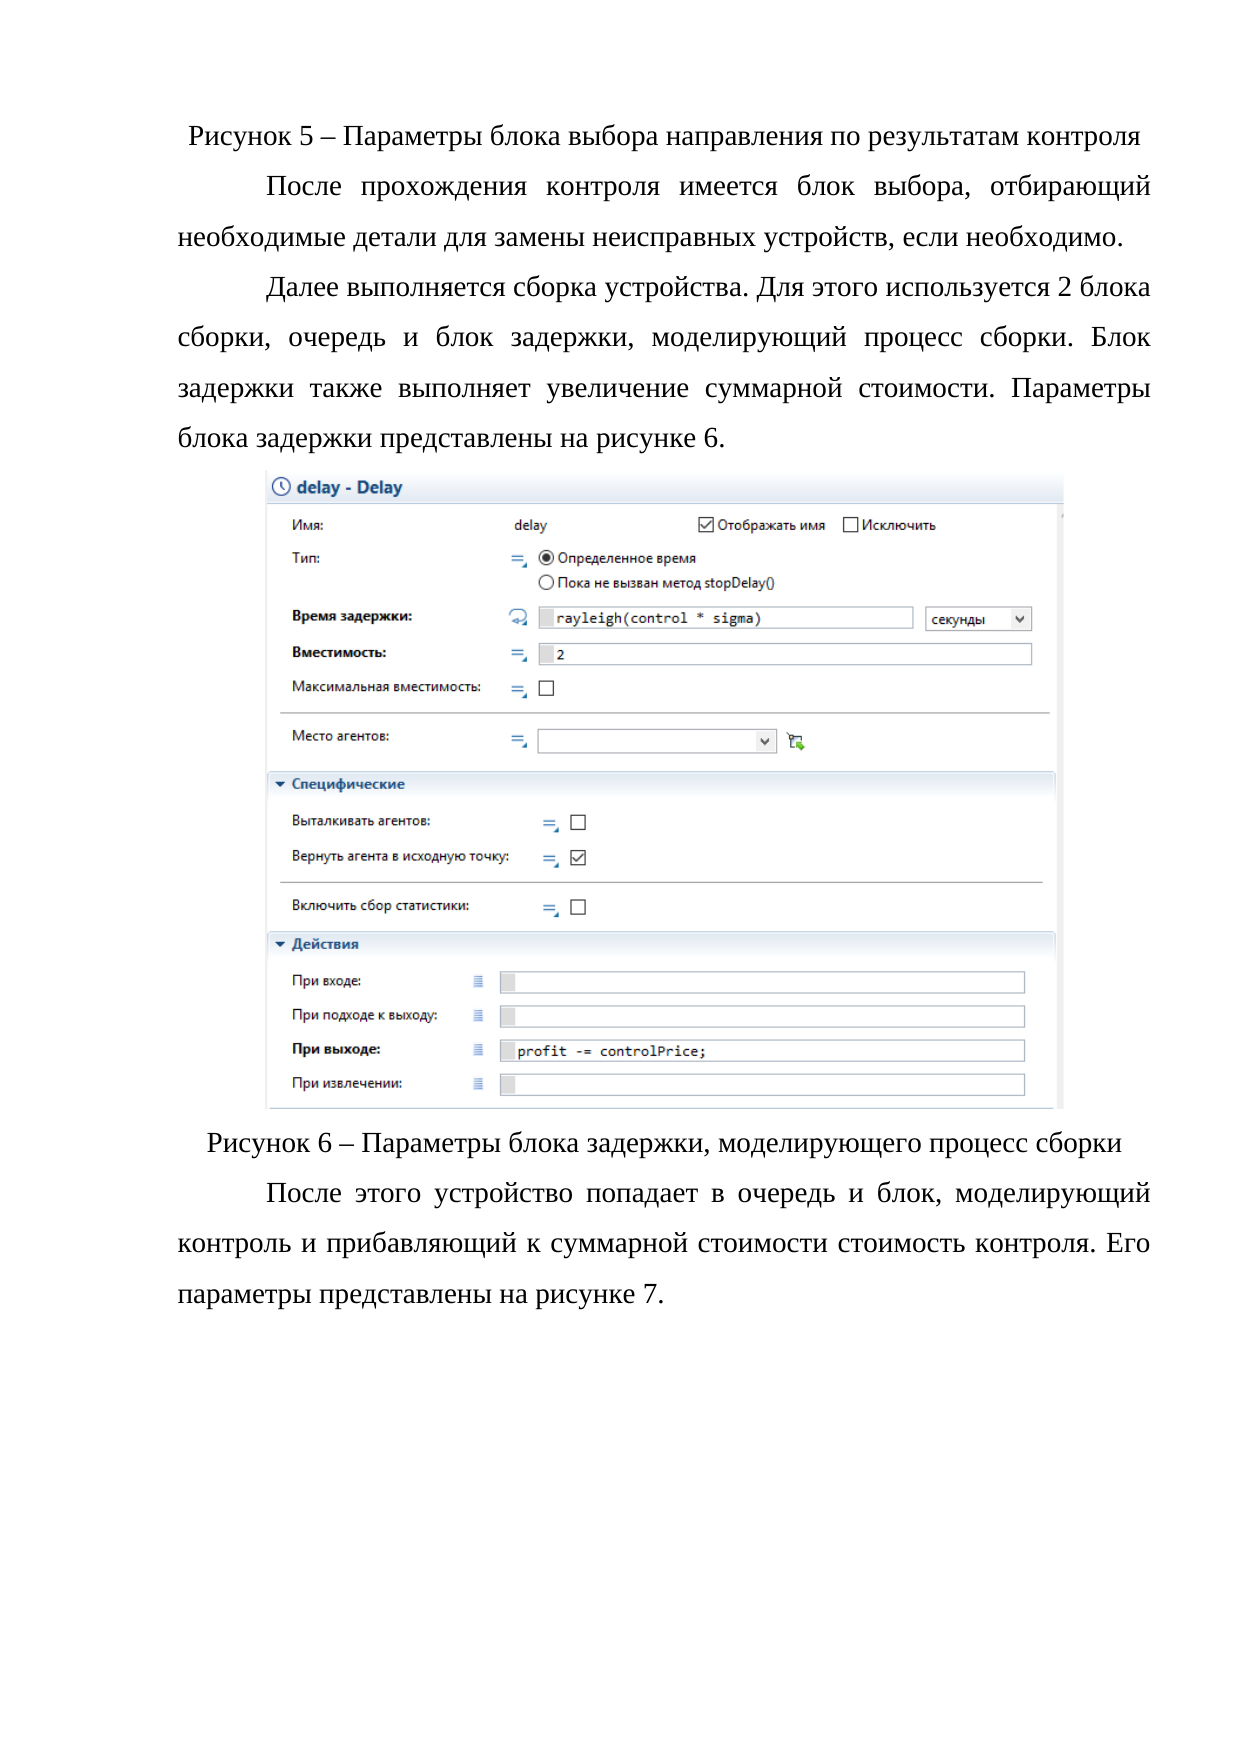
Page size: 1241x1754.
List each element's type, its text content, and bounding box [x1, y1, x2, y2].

text Далее выполняется сборка устройства. Для этого используется 2 блока сборки, очередь и блок задержки, моделирующий процесс сборки. Блок задержки также выполняет увеличение суммарной стоимости. Параметры блока задержки представлены на рисунке 6. [177, 269, 1152, 453]
text Рисунок 6 – Параметры блока задержки, моделирующего процесс сборки [177, 1125, 1152, 1158]
picture [265, 470, 1064, 1109]
text После прохождения контроля имеется блок выбора, отбирающий необходимые детали для замены неисправных устройств, если необходимо. [177, 168, 1152, 252]
text После этого устройство попадает в очередь и блок, моделирующий контроль и прибавляющий к суммарной стоимости стоимость контроля. Его параметры представлены на рисунке 7. [177, 1175, 1152, 1309]
text Рисунок 5 – Параметры блока выбора направления по результатам контроля [177, 118, 1152, 152]
